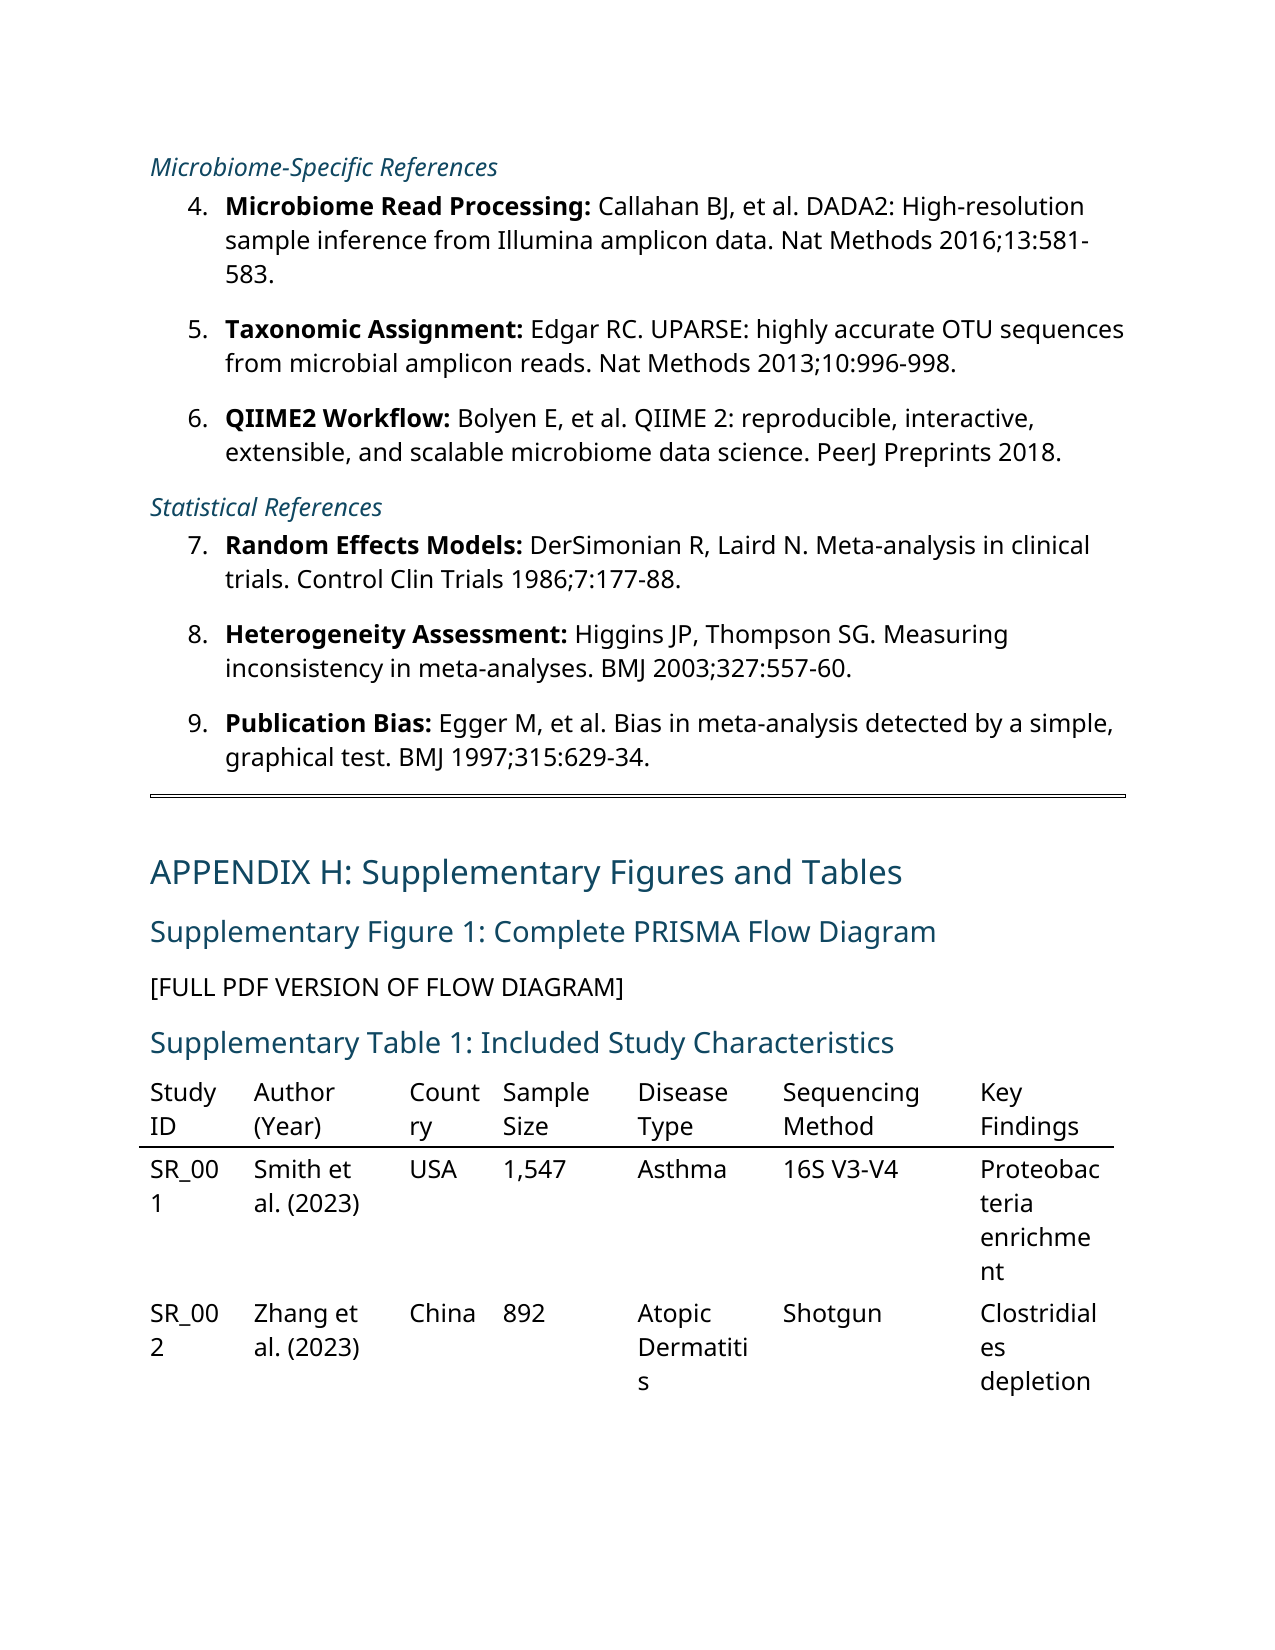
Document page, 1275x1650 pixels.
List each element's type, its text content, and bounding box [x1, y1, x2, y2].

table_cell 1,547 [491, 1148, 626, 1291]
table_header Disease Type [626, 1071, 771, 1146]
table_cell Shotgun [771, 1291, 968, 1401]
list Heterogeneity Assessment: Higgins JP, Thompson SG. Measuring inconsistency in meta-analyses. BMJ 2003;327:557-60. [187, 616, 1125, 684]
table_cell SR_002 [139, 1291, 242, 1401]
subtitle Supplementary Table 1: Included Study Characteristics [150, 1022, 1125, 1062]
table_cell USA [398, 1148, 491, 1291]
table_cell Atopic Dermatitis [626, 1291, 771, 1401]
table_cell 892 [491, 1291, 626, 1401]
subtitle Statistical References [150, 489, 1125, 523]
list Taxonomic Assignment: Edgar RC. UPARSE: highly accurate OTU sequences from microbial amplicon reads. Nat Methods 2013;10:996-998. [187, 311, 1125, 379]
list QIIME2 Workflow: Bolyen E, et al. QIIME 2: reproducible, interactive, extensible, and scalable microbiome data science. PeerJ Preprints 2018. [187, 400, 1125, 468]
subtitle Supplementary Figure 1: Complete PRISMA Flow Diagram [150, 911, 1125, 951]
subtitle Microbiome-Specific References [150, 150, 1125, 184]
text [FULL PDF VERSION OF FLOW DIAGRAM] [150, 970, 1125, 1004]
table_cell Asthma [626, 1148, 771, 1291]
table_header Sample Size [491, 1071, 626, 1146]
table_cell 16S V3-V4 [771, 1148, 968, 1291]
table_header Sequencing Method [771, 1071, 968, 1146]
table_cell Zhang et al. (2023) [243, 1291, 398, 1401]
subtitle APPENDIX H: Supplementary Figures and Tables [150, 849, 1125, 894]
table_header Study ID [139, 1071, 242, 1146]
table_header Key Findings [969, 1071, 1114, 1146]
table_cell SR_001 [139, 1148, 242, 1291]
table_cell China [398, 1291, 491, 1401]
table_header Country [398, 1071, 491, 1146]
table_cell Proteobacteria enrichment [969, 1148, 1114, 1291]
list Random Effects Models: DerSimonian R, Laird N. Meta-analysis in clinical trials. Control Clin Trials 1986;7:177-88. [187, 527, 1125, 596]
list Publication Bias: Egger M, et al. Bias in meta-analysis detected by a simple, graphical test. BMJ 1997;315:629-34. [187, 705, 1125, 773]
list Microbiome Read Processing: Callahan BJ, et al. DADA2: High-resolution sample inference from Illumina amplicon data. Nat Methods 2016;13:581-583. [187, 188, 1125, 290]
table_header Author (Year) [243, 1071, 398, 1146]
table_cell Smith et al. (2023) [243, 1148, 398, 1291]
table_cell Clostridiales depletion [969, 1291, 1114, 1401]
